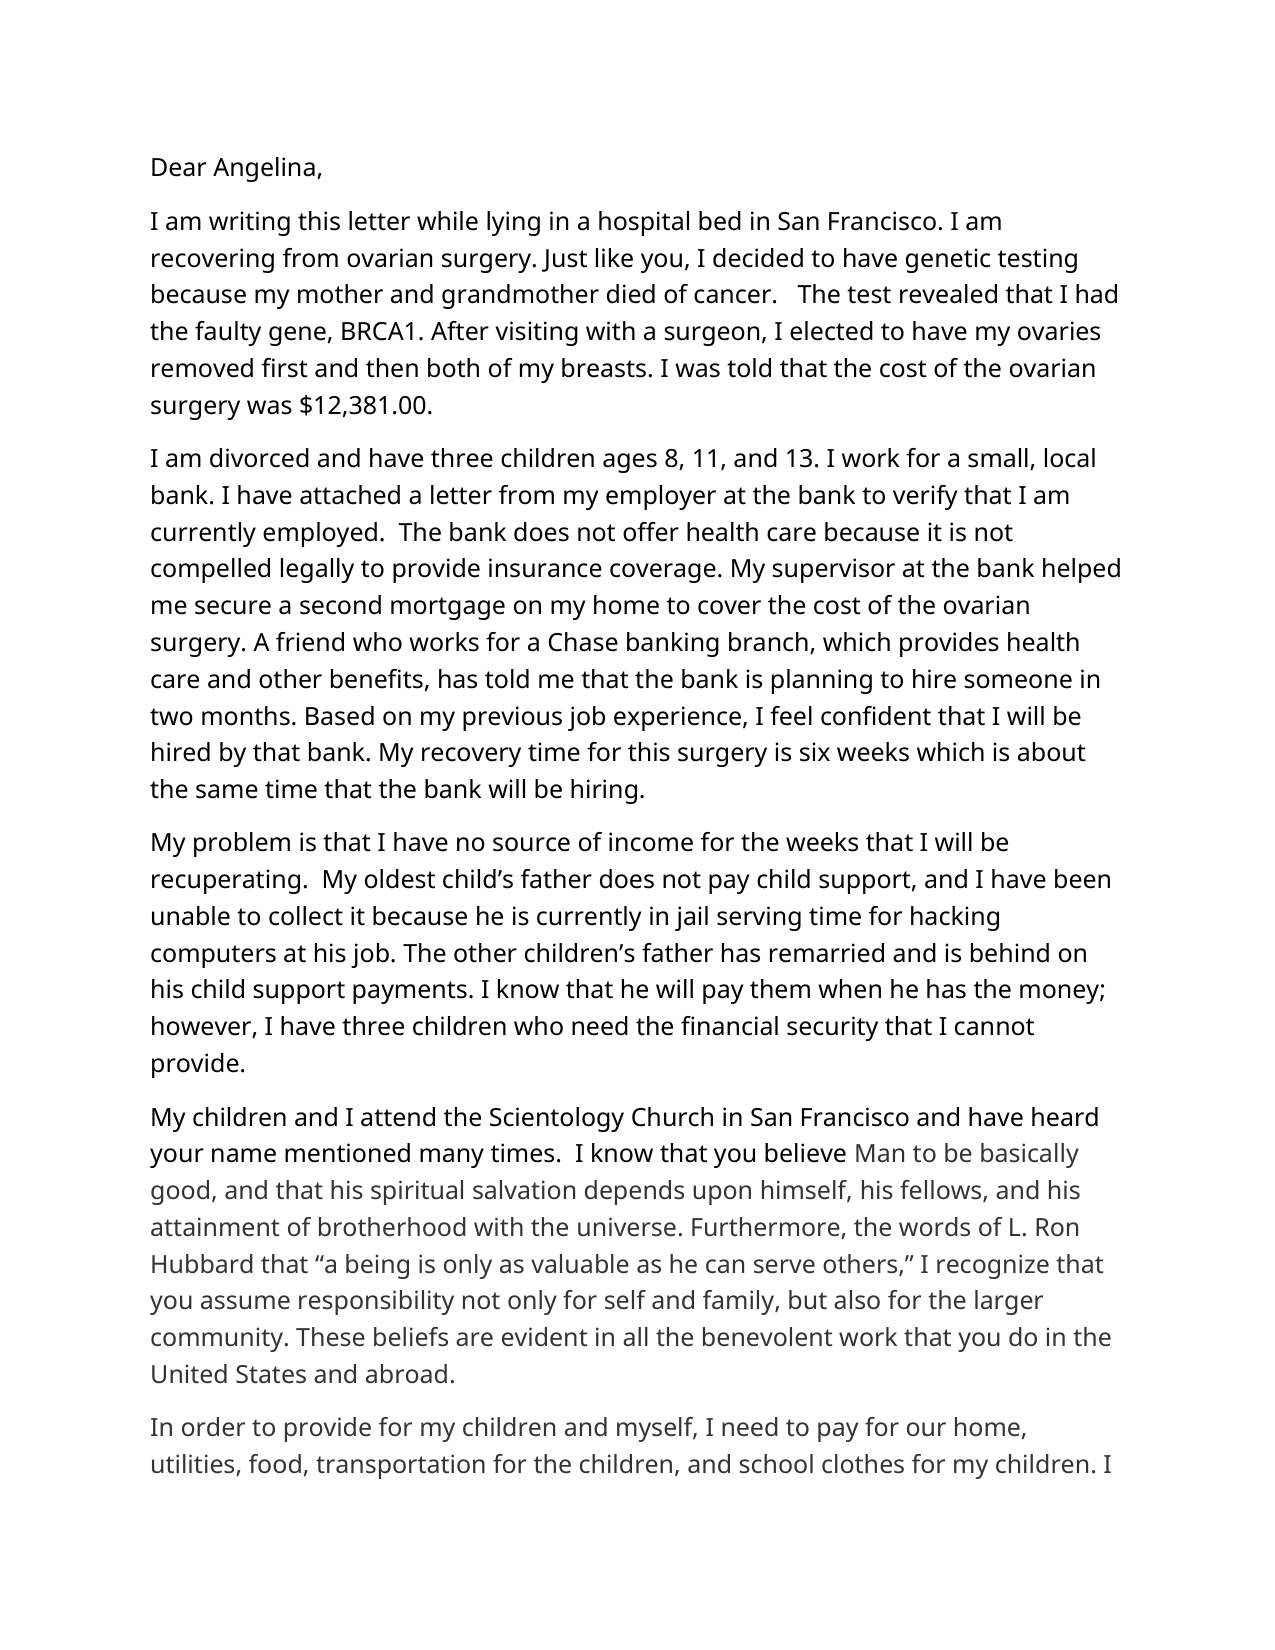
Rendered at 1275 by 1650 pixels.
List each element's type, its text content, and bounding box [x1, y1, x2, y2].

text Dear Angelina, [150, 150, 1125, 184]
text My children and I attend the Scientology Church in San Francisco and have heard your name mentioned many times. I know that you believe Man to be basically good, and that his spiritual salvation depends upon himself, his fellows, and his attainment of brotherhood with the universe. Furthermore, the words of L. Ron Hubbard that “a being is only as valuable as he can serve others,” I recognize that you assume responsibility not only for self and family, but also for the larger community. These beliefs are evident in all the benevolent work that you do in the United States and abroad. [150, 1099, 1125, 1391]
text I am divorced and have three children ages 8, 11, and 13. I work for a small, local bank. I have attached a letter from my employer at the bank to verify that I am currently employed. The bank does not offer health care because it is not compelled legally to provide insurance coverage. My supervisor at the bank helped me secure a second mortgage on my home to cover the cost of the ovarian surgery. A friend who works for a Chase banking branch, which provides health care and other benefits, has told me that the bank is planning to hire someone in two months. Based on my previous job experience, I feel confident that I will be hired by that bank. My recovery time for this surgery is six weeks which is about the same time that the bank will be hiring. [150, 441, 1125, 806]
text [150, 1410, 1125, 1481]
text I am writing this letter while lying in a hospital bed in San Francisco. I am recovering from ovarian surgery. Just like you, I decided to have genetic testing because my mother and grandmother died of cancer. The test revealed that I had the faulty gene, BRCA1. After visiting with a surgeon, I elected to have my ovaries removed first and then both of my breasts. I was told that the cost of the ovarian surgery was $12,381.00. [150, 203, 1125, 421]
text My problem is that I have no source of income for the weeks that I will be recuperating. My oldest child’s father does not pay child support, and I have been unable to collect it because he is currently in jail serving time for hacking computers at his job. The other children’s father has remarried and is behind on his child support payments. I know that he will pay them when he has the money; however, I have three children who need the financial security that I cannot provide. [150, 825, 1125, 1080]
